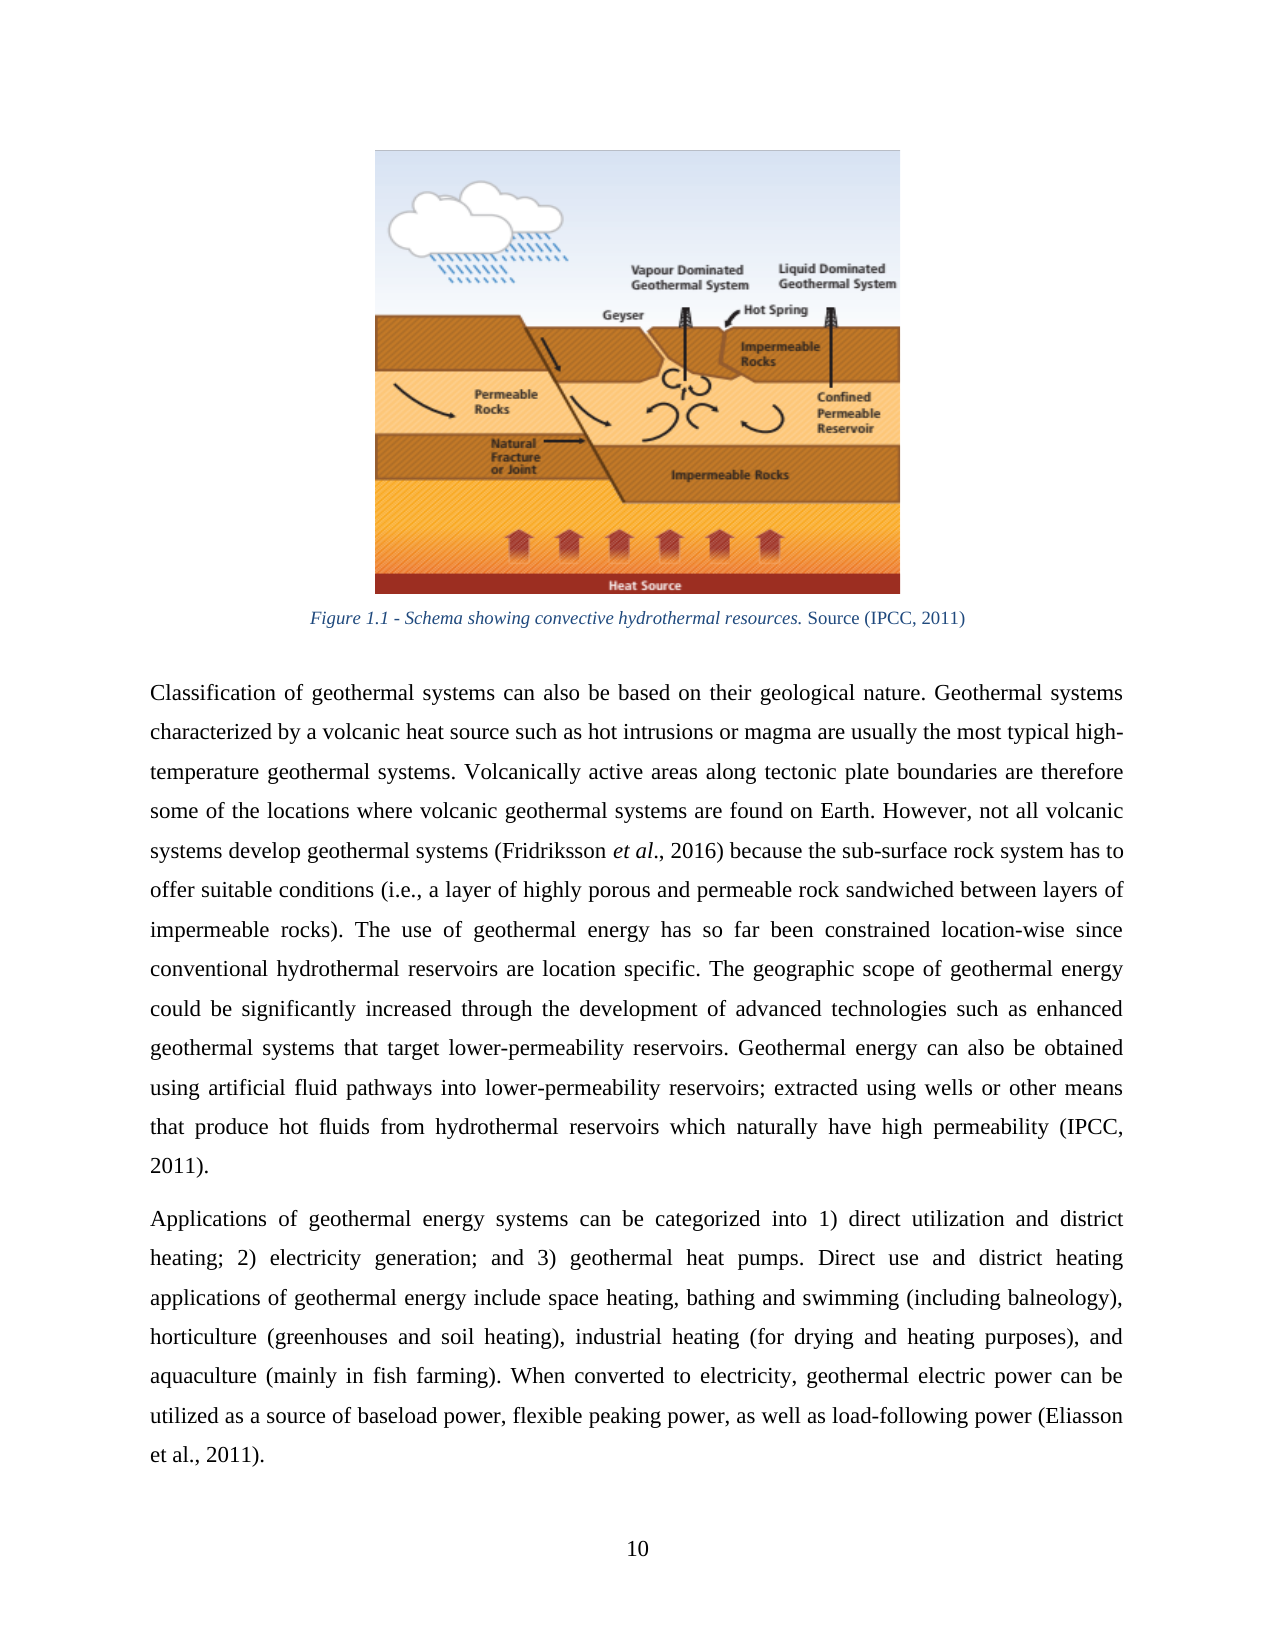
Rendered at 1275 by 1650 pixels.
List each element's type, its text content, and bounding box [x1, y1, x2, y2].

text Classification of geothermal systems can also be based on their geological nature. Geothermal systems characterized by a volcanic heat source such as hot intrusions or magma are usually the most typical high-temperature geothermal systems. Volcanically active areas along tectonic plate boundaries are therefore some of the locations where volcanic geothermal systems are found on Earth. However, not all volcanic systems develop geothermal systems (Fridriksson et al., 2016) because the sub-surface rock system has to offer suitable conditions (i.e., a layer of highly porous and permeable rock sandwiched between layers of impermeable rocks). The use of geothermal energy has so far been constrained location-wise since conventional hydrothermal reservoirs are location specific. The geographic scope of geothermal energy could be significantly increased through the development of advanced technologies such as enhanced geothermal systems that target lower-permeability reservoirs. Geothermal energy can also be obtained using artificial fluid pathways into lower-permeability reservoirs; extracted using wells or other means that produce hot ﬂuids from hydrothermal reservoirs which naturally have high permeability (IPCC, 2011). [150, 679, 1125, 1179]
text Applications of geothermal energy systems can be categorized into 1) direct utilization and district heating; 2) electricity generation; and 3) geothermal heat pumps. Direct use and district heating applications of geothermal energy include space heating, bathing and swimming (including balneology), horticulture (greenhouses and soil heating), industrial heating (for drying and heating purposes), and aquaculture (mainly in fish farming). When converted to electricity, geothermal electric power can be utilized as a source of baseload power, flexible peaking power, as well as load-following power (Eliasson et al., 2011). [150, 1204, 1125, 1468]
